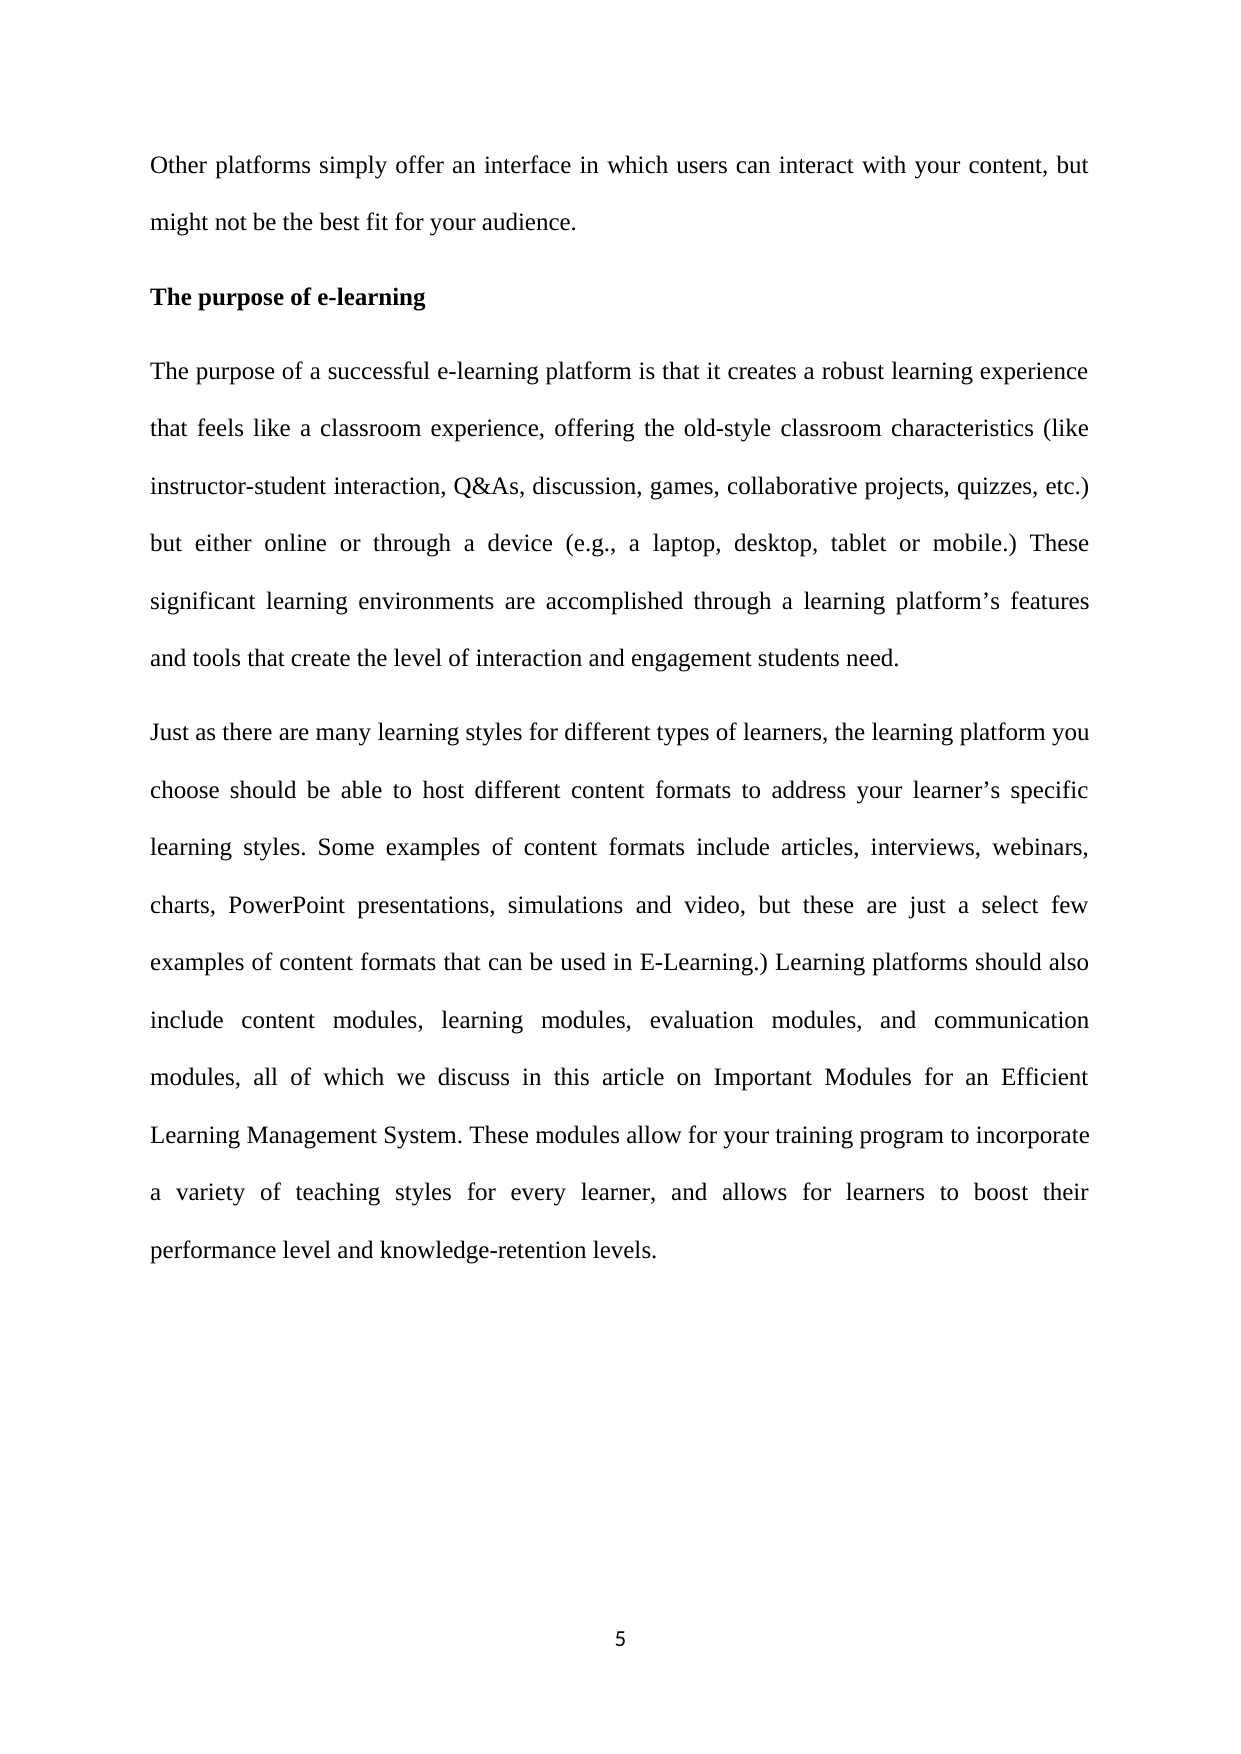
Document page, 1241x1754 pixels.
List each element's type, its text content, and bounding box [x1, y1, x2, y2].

text The purpose of e-learning [150, 282, 1090, 310]
text The purpose of a successful e-learning platform is that it creates a robust learning experience that feels like a classroom experience, offering the old-style classroom characteristics (like instructor-student interaction, Q&As, discussion, games, collaborative projects, quizzes, etc.) but either online or through a device (e.g., a laptop, desktop, tablet or mobile.) These significant learning environments are accomplished through a learning platform’s features and tools that create the level of interaction and engagement students need. [150, 356, 1090, 672]
text Just as there are many learning styles for different types of learners, the learning platform you choose should be able to host different content formats to address your learner’s specific learning styles. Some examples of content formats include articles, interviews, webinars, charts, PowerPoint presentations, simulations and video, but these are just a select few examples of content formats that can be used in E-Learning.) Learning platforms should also include content modules, learning modules, evaluation modules, and communication modules, all of which we discuss in this article on Important Modules for an Efficient Learning Management System. These modules allow for your training program to incorporate a variety of teaching styles for every learner, and allows for learners to boost their performance level and knowledge-retention levels. [150, 717, 1090, 1264]
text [150, 150, 1090, 236]
